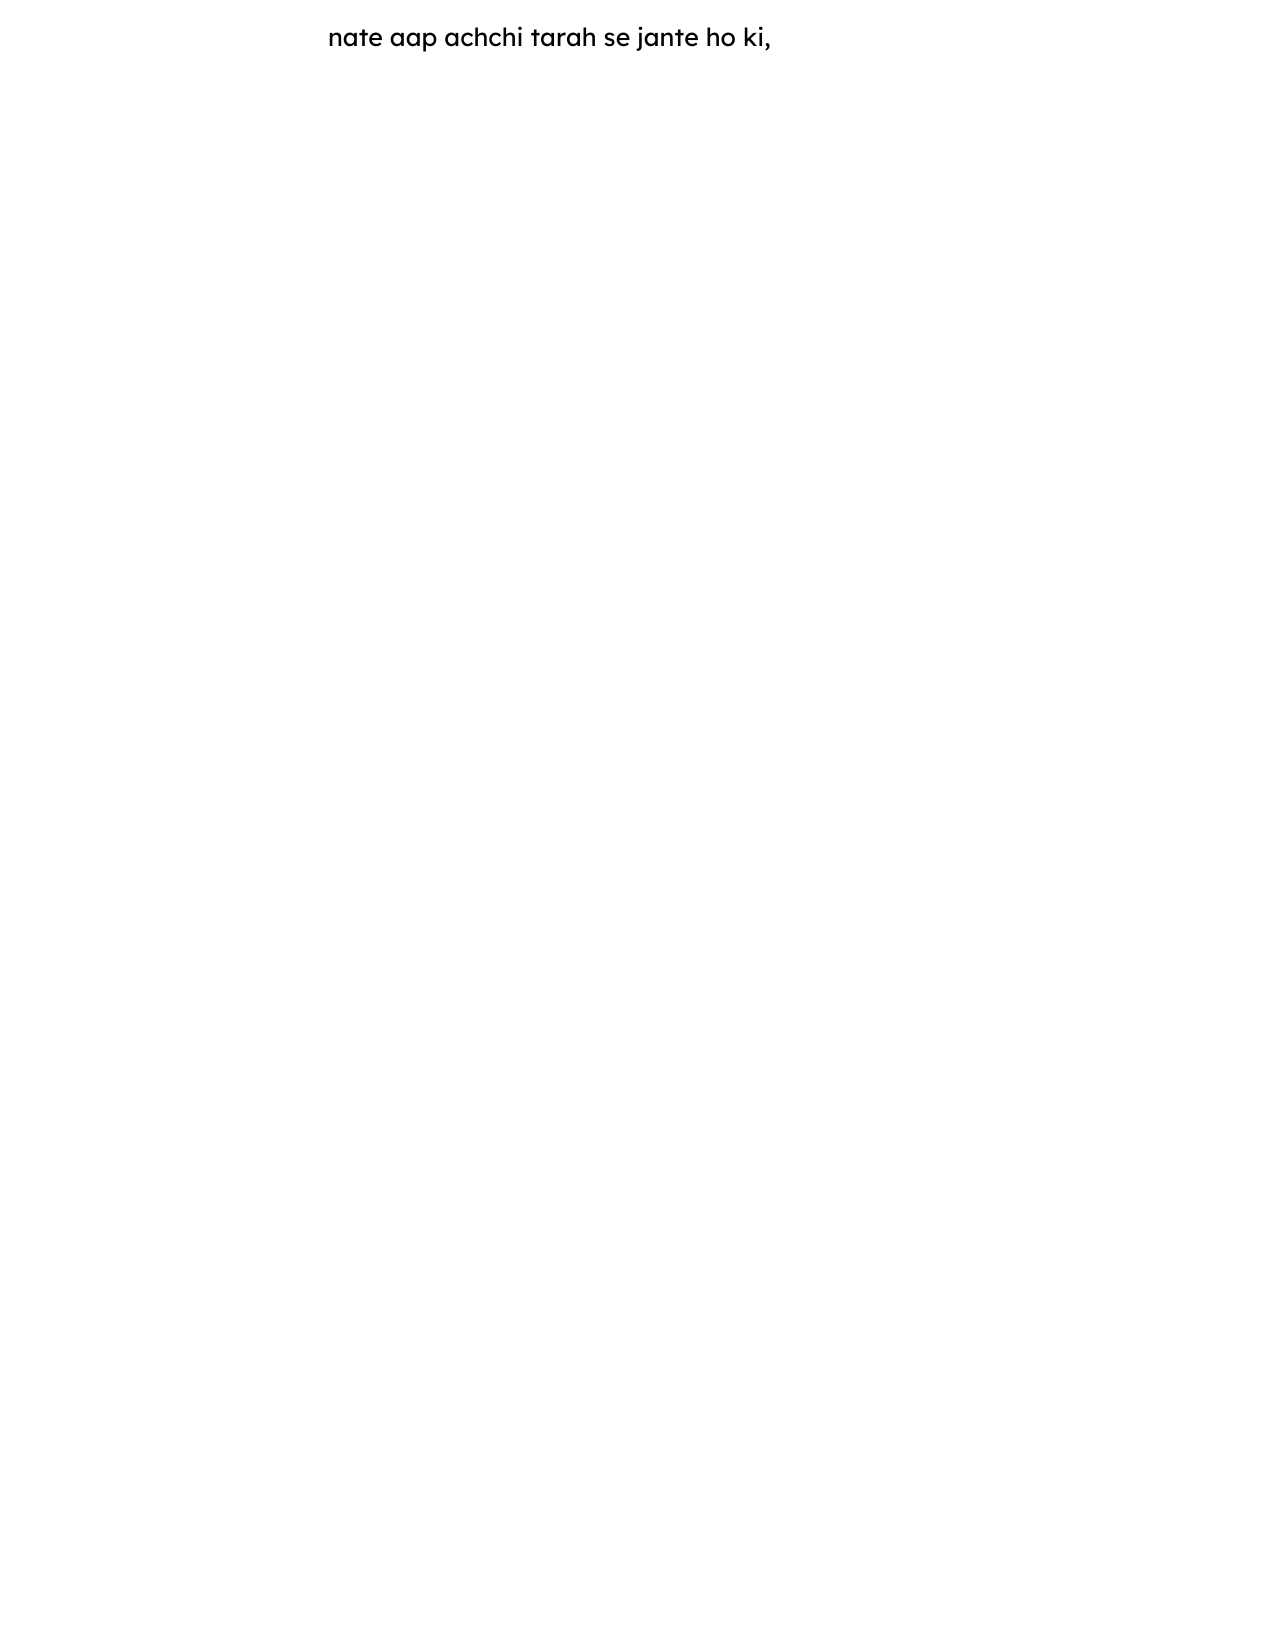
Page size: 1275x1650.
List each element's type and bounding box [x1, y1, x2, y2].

text [328, 24, 912, 53]
